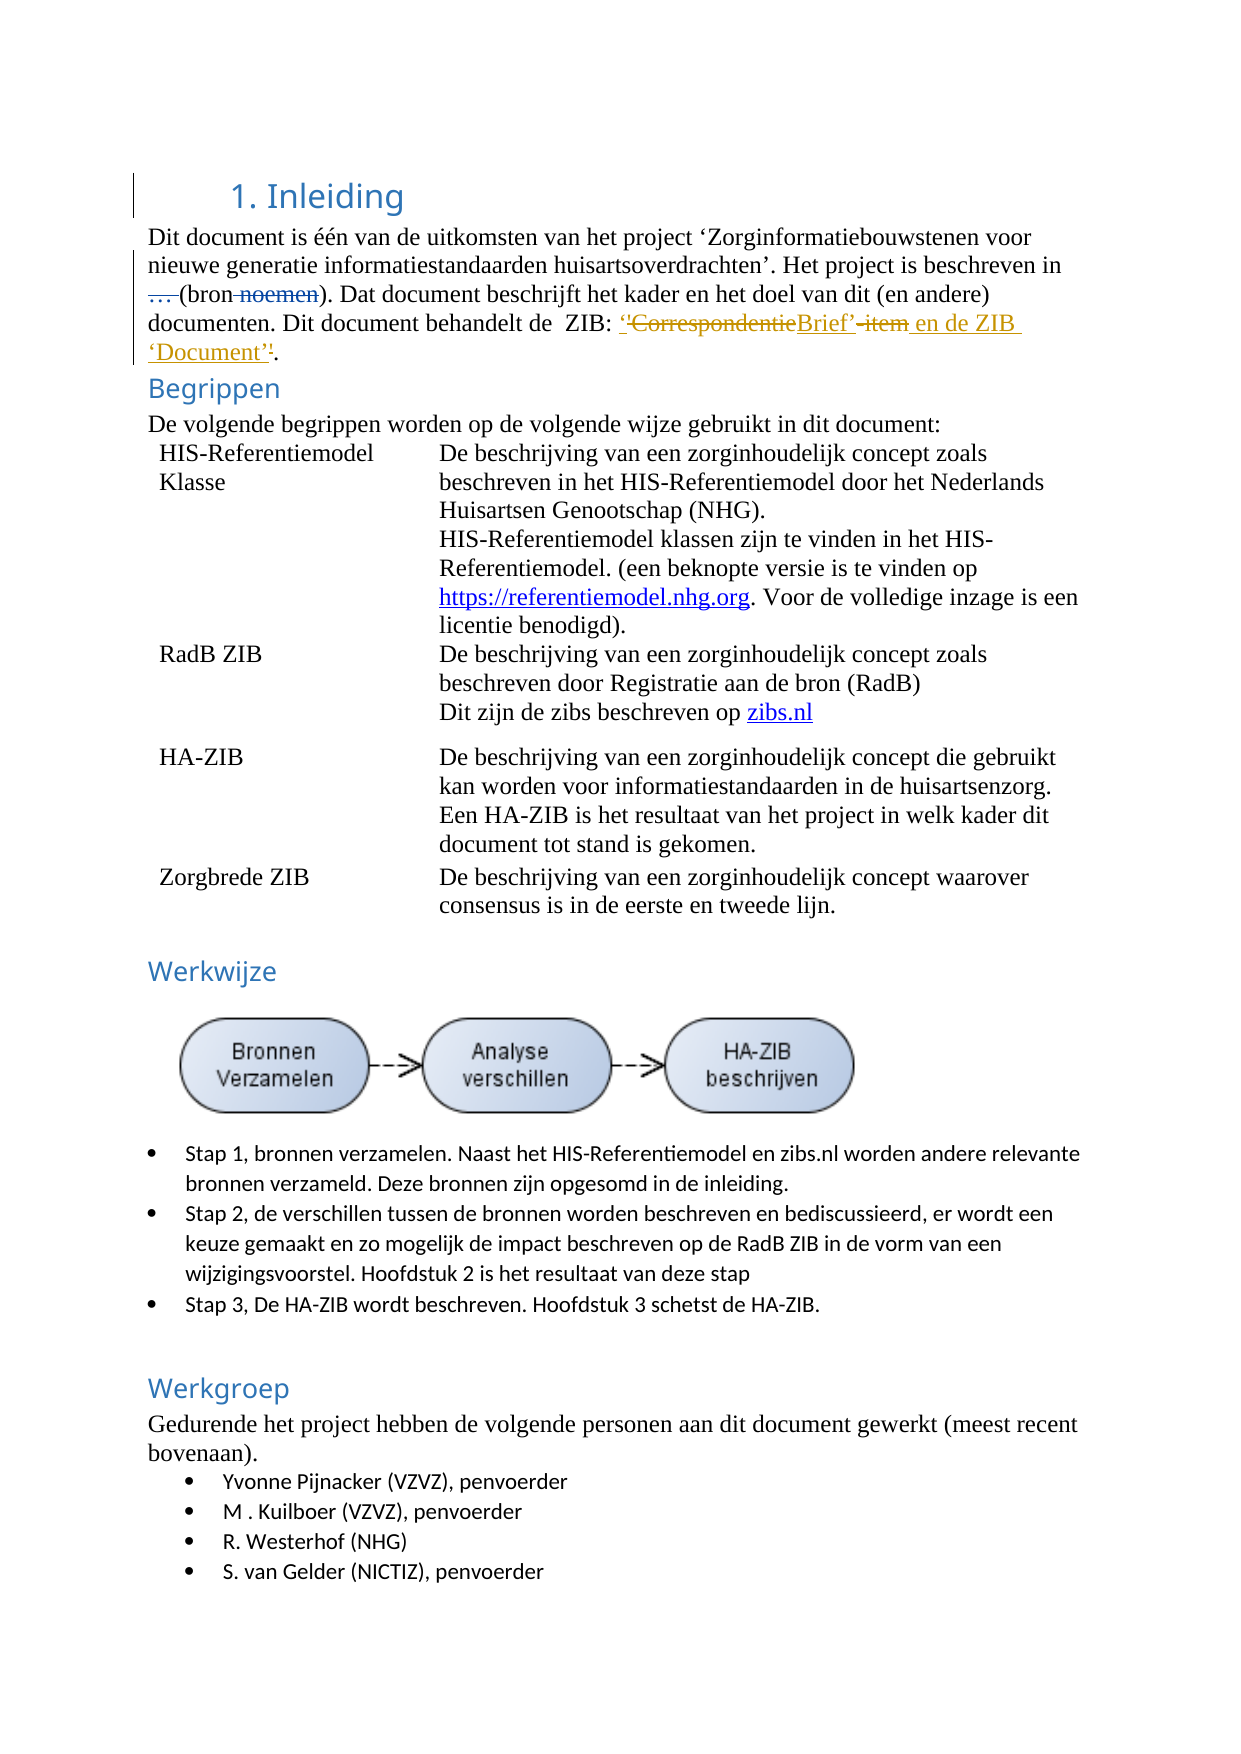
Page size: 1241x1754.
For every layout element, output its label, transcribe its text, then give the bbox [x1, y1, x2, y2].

subtitle Inleiding [229, 173, 1093, 218]
picture [153, 991, 880, 1139]
table_cell HA-ZIB [148, 743, 428, 862]
list Yvonne Pijnacker (VZVZ), penvoerder [185, 1467, 1093, 1495]
table_cell RadB ZIB [148, 639, 428, 742]
text Dit document is één van de uitkomsten van het project ‘Zorginformatiebouwstenen voor nieuwe generatie informatiestandaarden huisartsoverdrachten’. Het project is beschreven in (bron). Dat document beschrijft het kader en het doel van dit (en andere) documenten. Dit document behandelt de ZIB: . [148, 222, 1093, 365]
subtitle Begrippen [148, 369, 1093, 406]
subtitle Werkwijze [148, 952, 1093, 989]
text De volgende begrippen worden op de volgende wijze gebruikt in dit document: [148, 409, 1093, 438]
text Gedurende het project hebben de volgende personen aan dit document gewerkt (meest recent bovenaan). [148, 1409, 1093, 1467]
table_header HIS-Referentiemodel Klasse [148, 438, 428, 639]
list Stap 1, bronnen verzamelen. Naast het HIS-Referentiemodel en zibs.nl worden andere relevante bronnen verzameld. Deze bronnen zijn opgesomd in de inleiding. [148, 1139, 1093, 1197]
list Stap 2, de verschillen tussen de bronnen worden beschreven en bediscussieerd, er wordt een keuze gemaakt en zo mogelijk de impact beschreven op de RadB ZIB in de vorm van een wijzigingsvoorstel. Hoofdstuk 2 is het resultaat van deze stap [148, 1199, 1093, 1288]
subtitle Werkgroep [148, 1369, 1093, 1406]
list S. van Gelder (NICTIZ), penvoerder [185, 1557, 1093, 1586]
table_cell De beschrijving van een zorginhoudelijk concept waarover consensus is in de eerste en tweede lijn. [428, 862, 1092, 919]
list Stap 3, De HA-ZIB wordt beschreven. Hoofdstuk 3 schetst de HA-ZIB. [148, 1290, 1093, 1318]
table_cell De beschrijving van een zorginhoudelijk concept zoals beschreven door Registratie aan de bron (RadB) Dit zijn de zibs beschreven op zibs.nl [428, 639, 1092, 742]
table_cell Zorgbrede ZIB [148, 862, 428, 919]
list R. Westerhof (NHG) [185, 1527, 1093, 1555]
list M . Kuilboer (VZVZ), penvoerder [185, 1497, 1093, 1525]
table_header De beschrijving van een zorginhoudelijk concept zoals beschreven in het HIS-Referentiemodel door het Nederlands Huisartsen Genootschap (NHG). HIS-Referentiemodel klassen zijn te vinden in het HIS-Referentiemodel. (een beknopte versie is te vinden op https://referentiemodel.nhg.org. Voor de volledige inzage is een licentie benodigd). [428, 438, 1092, 639]
table_cell De beschrijving van een zorginhoudelijk concept die gebruikt kan worden voor informatiestandaarden in de huisartsenzorg. Een HA-ZIB is het resultaat van het project in welk kader dit document tot stand is gekomen. [428, 743, 1092, 862]
